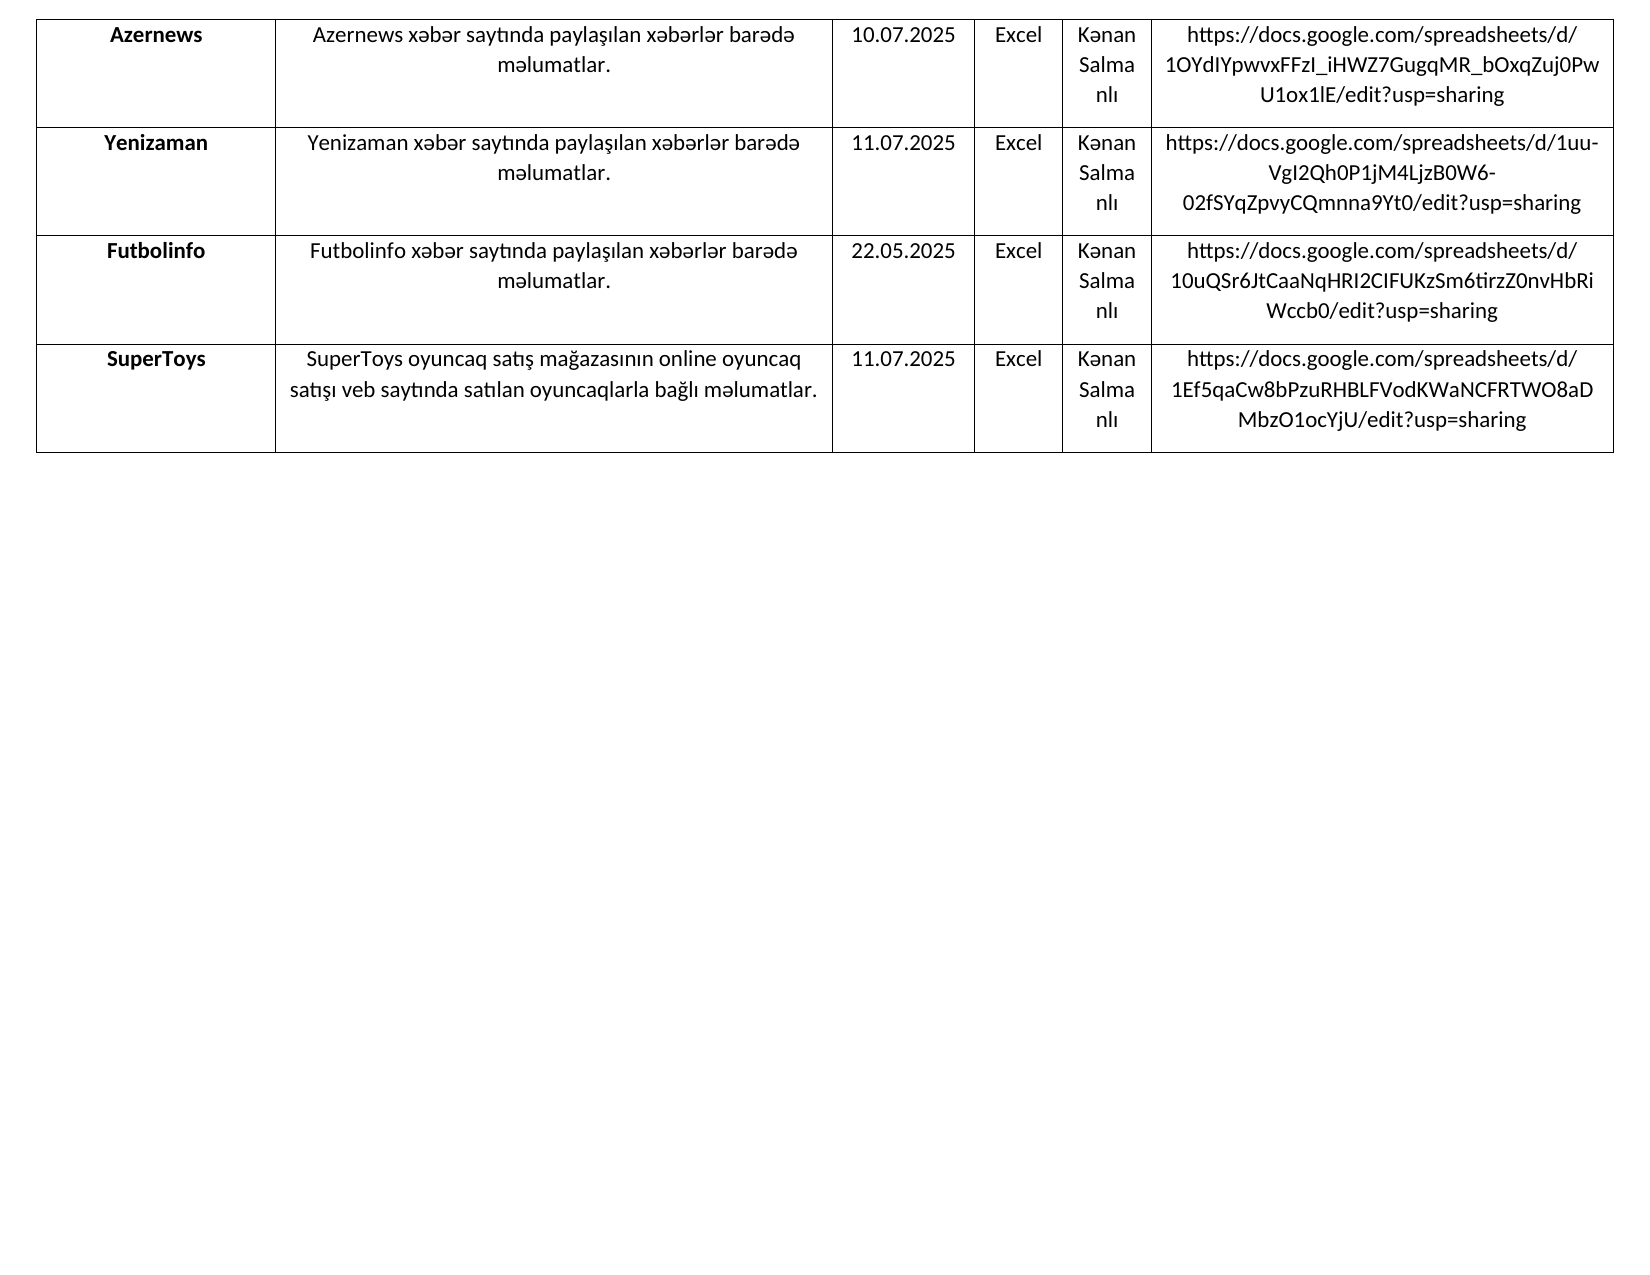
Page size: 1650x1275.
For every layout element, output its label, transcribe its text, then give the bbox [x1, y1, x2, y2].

table_cell https://docs.google.com/spreadsheets/d/10uQSr6JtCaaNqHRI2CIFUKzSm6tirzZ0nvHbRiWccb0/edit?usp=sharing [1152, 236, 1613, 343]
table_cell Yenizaman [37, 128, 275, 235]
table_cell Excel [975, 345, 1062, 452]
table_cell https://docs.google.com/spreadsheets/d/1Ef5qaCw8bPzuRHBLFVodKWaNCFRTWO8aDMbzO1ocYjU/edit?usp=sharing [1152, 345, 1613, 452]
table_cell 10.07.2025 [833, 20, 974, 127]
table_cell Excel [975, 128, 1062, 235]
table_cell Azernews xəbər saytında paylaşılan xəbərlər barədə məlumatlar. [276, 20, 832, 127]
table_cell Excel [975, 236, 1062, 343]
table_cell 11.07.2025 [833, 128, 974, 235]
table_cell Futbolinfo [37, 236, 275, 343]
table_cell Excel [975, 20, 1062, 127]
table_cell SuperToys [37, 345, 275, 452]
table_cell Kənan Salmanlı [1063, 20, 1151, 127]
table_cell Kənan Salmanlı [1063, 236, 1151, 343]
table_cell Yenizaman xəbər saytında paylaşılan xəbərlər barədə məlumatlar. [276, 128, 832, 235]
table_cell Azernews [37, 20, 275, 127]
table_cell Futbolinfo xəbər saytında paylaşılan xəbərlər barədə məlumatlar. [276, 236, 832, 343]
table_cell 11.07.2025 [833, 345, 974, 452]
table_cell Kənan Salmanlı [1063, 345, 1151, 452]
table_cell SuperToys oyuncaq satış mağazasının online oyuncaq satışı veb saytında satılan oyuncaqlarla bağlı məlumatlar. [276, 345, 832, 452]
table_cell https://docs.google.com/spreadsheets/d/1OYdIYpwvxFFzI_iHWZ7GugqMR_bOxqZuj0PwU1ox1lE/edit?usp=sharing [1152, 20, 1613, 127]
table_cell 22.05.2025 [833, 236, 974, 343]
table_cell https://docs.google.com/spreadsheets/d/1uu-VgI2Qh0P1jM4LjzB0W6-02fSYqZpvyCQmnna9Yt0/edit?usp=sharing [1152, 128, 1613, 235]
table_cell Kənan Salmanlı [1063, 128, 1151, 235]
